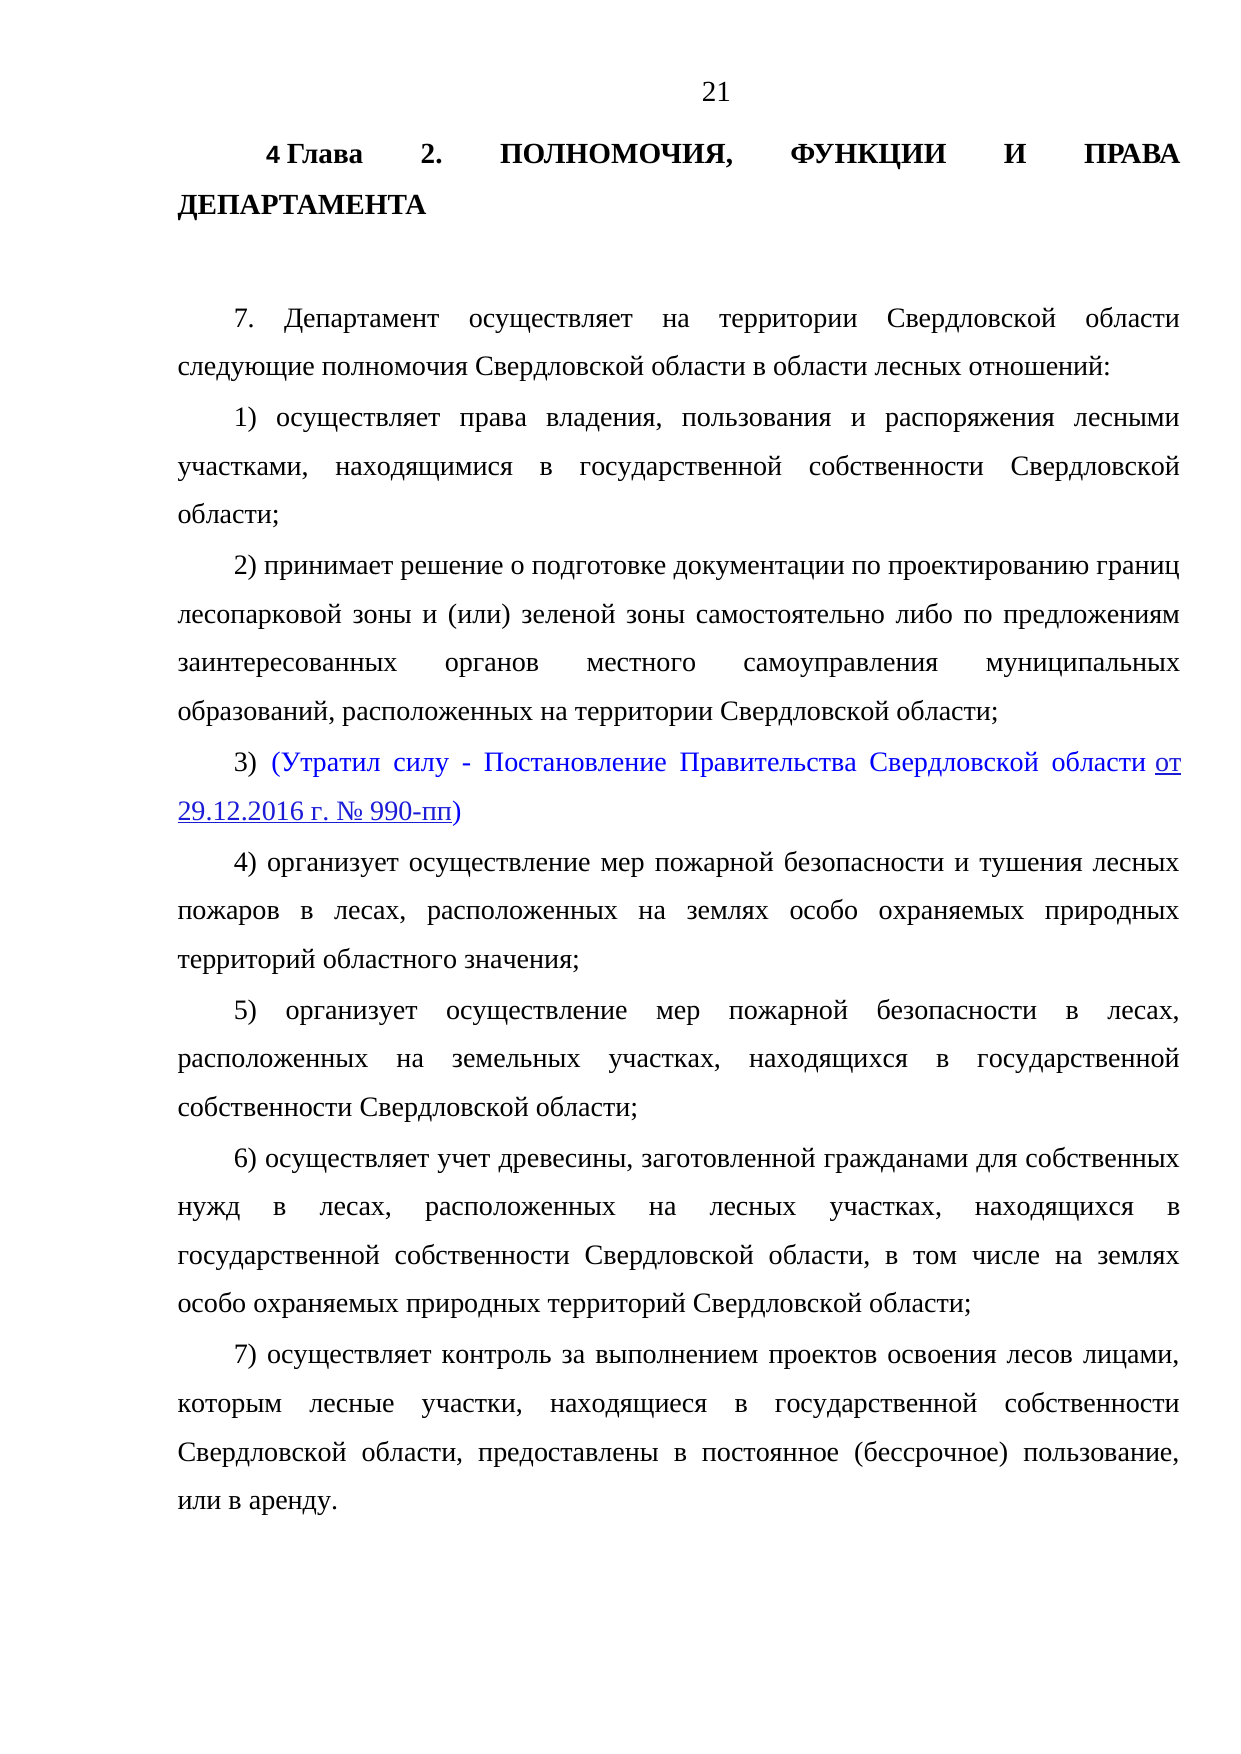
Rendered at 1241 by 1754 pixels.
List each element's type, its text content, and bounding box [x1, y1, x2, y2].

text 7) осуществляет контроль за выполнением проектов освоения лесов лицами, которым лесные участки, находящиеся в государственной собственности Свердловской области, предоставлены в постоянное (бессрочное) пользование, или в аренду. [177, 1338, 1181, 1516]
text 5) организует осуществление мер пожарной безопасности в лесах, расположенных на земельных участках, находящихся в государственной собственности Свердловской области; [177, 993, 1181, 1122]
text Глава 2. ПОЛНОМОЧИЯ, ФУНКЦИИ И ПРАВА ДЕПАРТАМЕНТА [177, 137, 1181, 220]
text 3) (Утратил силу - Постановление Правительства Свердловской области от 29.12.2016 г. № 990-пп) [177, 745, 1181, 826]
text 4) организует осуществление мер пожарной безопасности и тушения лесных пожаров в лесах, расположенных на землях особо охраняемых природных территорий областного значения; [177, 845, 1181, 974]
text 6) осуществляет учет древесины, заготовленной гражданами для собственных нужд в лесах, расположенных на лесных участках, находящихся в государственной собственности Свердловской области, в том числе на землях особо охраняемых природных территорий Свердловской области; [177, 1141, 1181, 1319]
text 2) принимает решение о подготовке документации по проектированию границ лесопарковой зоны и (или) зеленой зоны самостоятельно либо по предложениям заинтересованных органов местного самоуправления муниципальных образований, расположенных на территории Свердловской области; [177, 548, 1181, 726]
text 7. Департамент осуществляет на территории Свердловской области следующие полномочия Свердловской области в области лесных отношений: [177, 301, 1181, 382]
text 1) осуществляет права владения, пользования и распоряжения лесными участками, находящимися в государственной собственности Свердловской области; [177, 400, 1181, 530]
